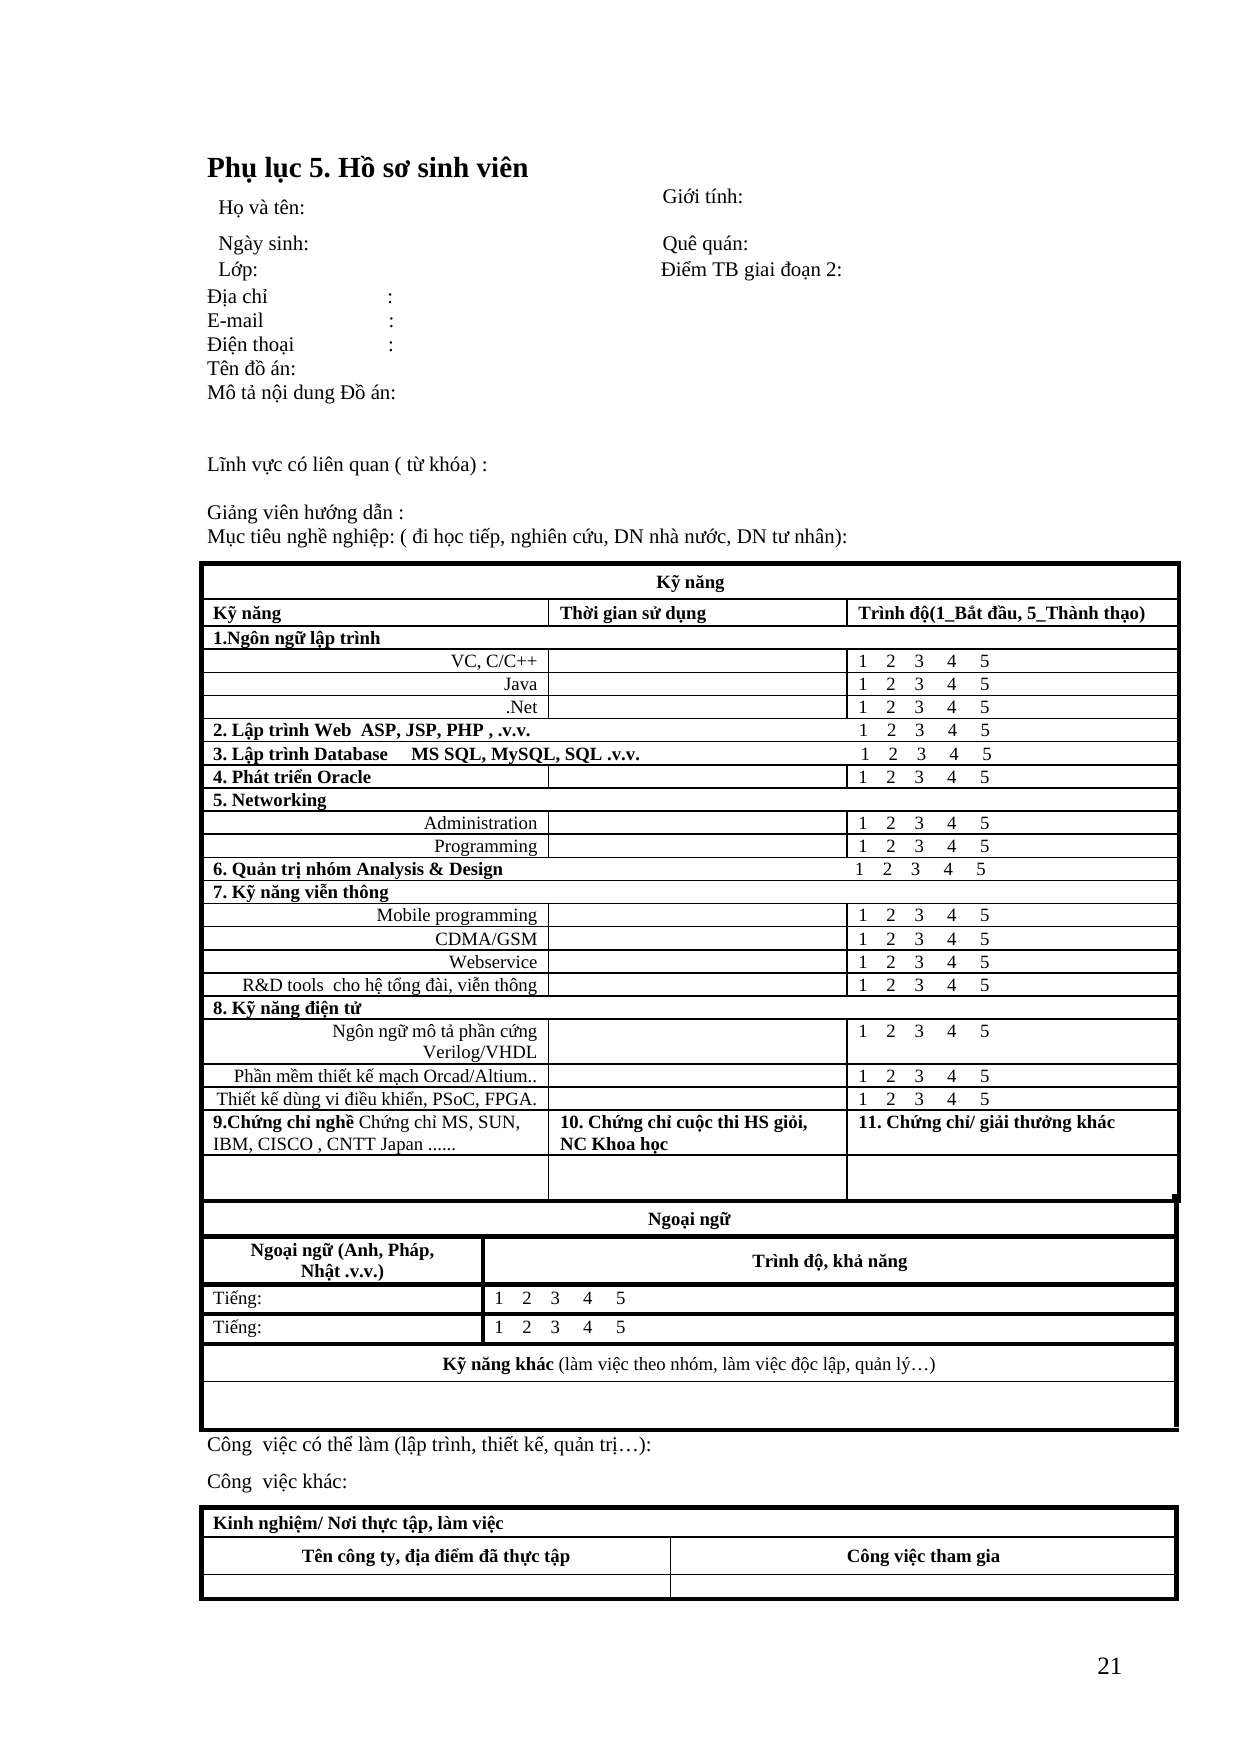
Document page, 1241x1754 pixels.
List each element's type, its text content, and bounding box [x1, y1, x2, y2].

table_cell 2. Lập trình Web ASP, JSP, PHP , .v.v. 1 2 3 4 5 [204, 719, 1177, 741]
table_cell Ngôn ngữ mô tả phần cứng Verilog/VHDL [204, 1020, 548, 1063]
table_cell 1 2 3 4 5 [848, 673, 1177, 694]
text Mô tả nội dung Đồ án: [207, 380, 1122, 404]
table_cell 8. Kỹ năng điện tử [204, 997, 1177, 1018]
table_cell [549, 974, 846, 995]
table_cell 1 2 3 4 5 [848, 812, 1177, 833]
table_cell 1 2 3 4 5 [848, 696, 1177, 718]
table_cell [549, 951, 846, 972]
table_cell Mobile programming [204, 904, 548, 926]
table_cell 1 2 3 4 5 [848, 904, 1177, 926]
table_cell [549, 1020, 846, 1063]
table_cell [204, 1575, 670, 1597]
table_cell Kỹ năng khác (làm việc theo nhóm, làm việc độc lập, quản lý…) [204, 1346, 1174, 1381]
text E-mail : [207, 308, 1122, 332]
table_cell Webservice [204, 951, 548, 972]
text Giảng viên hướng dẫn : [207, 500, 1122, 524]
table_cell Tiếng: [204, 1287, 481, 1312]
table_cell Kỹ năng [204, 600, 548, 625]
table_cell 9.Chứng chỉ nghề Chứng chỉ MS, SUN, IBM, CISCO , CNTT Japan ...... [204, 1111, 548, 1154]
table_cell 1 2 3 4 5 [848, 1020, 1177, 1063]
table_cell [549, 904, 846, 926]
table_cell Phần mềm thiết kế mạch Orcad/Altium.. [204, 1065, 548, 1086]
table_cell 1 2 3 4 5 [848, 650, 1177, 671]
table_cell Điểm TB giai đoạn 2: [649, 255, 1145, 283]
table_cell 3. Lập trình Database MS SQL, MySQL, SQL .v.v. 1 2 3 4 5 [204, 742, 1177, 764]
text Lĩnh vực có liên quan ( từ khóa) : [207, 452, 1122, 476]
table_cell Administration [204, 812, 548, 833]
table_cell [549, 650, 846, 671]
table_cell Ngoại ngữ (Anh, Pháp, Nhật .v.v.) [204, 1239, 481, 1282]
table_header Kỹ năng [204, 566, 1177, 598]
table_cell Trình độ, khả năng [485, 1239, 1174, 1282]
table_cell [549, 1156, 846, 1199]
table_cell 7. Kỹ năng viễn thông [204, 881, 1177, 903]
table_cell 1 2 3 4 5 [848, 927, 1177, 949]
table_cell 1 2 3 4 5 [848, 1088, 1177, 1109]
text Phụ lục 5. Hồ sơ sinh viên [207, 150, 1122, 183]
table_cell [204, 1382, 1174, 1427]
table_cell Tên công ty, địa điểm đã thực tập [204, 1538, 670, 1573]
table_cell [549, 673, 846, 694]
text Công việc khác: [207, 1469, 1122, 1493]
table_cell [549, 835, 846, 856]
table_cell Trình độ(1_Bắt đầu, 5_Thành thạo) [848, 600, 1177, 625]
table_cell R&D tools cho hệ tổng đài, viễn thông [204, 974, 548, 995]
table_cell 10. Chứng chỉ cuộc thi HS giỏi, NC Khoa học [549, 1111, 846, 1154]
table_cell 4. Phát triển Oracle [204, 766, 548, 787]
table_cell [671, 1575, 1174, 1597]
table_cell [848, 1156, 1177, 1199]
table_cell Ngoại ngữ [204, 1203, 1174, 1234]
table_cell [549, 927, 846, 949]
table_header Giới tính: [651, 184, 1137, 230]
table_cell 1 2 3 4 5 [848, 1065, 1177, 1086]
table_cell Thiết kế dùng vi điều khiển, PSoC, FPGA. [204, 1088, 548, 1109]
table_cell 1 2 3 4 5 [848, 835, 1177, 856]
table_cell Thời gian sử dụng [549, 600, 846, 625]
text Công việc có thể làm (lập trình, thiết kế, quản trị…): [207, 1432, 1122, 1456]
table_cell Java [204, 673, 548, 694]
table_cell 1 2 3 4 5 [848, 974, 1177, 995]
table_cell 1 2 3 4 5 [848, 951, 1177, 972]
text Địa chỉ : [207, 283, 1122, 308]
table_cell VC, C/C++ [204, 650, 548, 671]
table_cell 1 2 3 4 5 [485, 1316, 1174, 1341]
table_cell Lớp: [207, 255, 649, 283]
table_cell [549, 1065, 846, 1086]
table_cell [549, 1088, 846, 1109]
text Tên đồ án: [207, 356, 1122, 380]
table_cell Công việc tham gia [671, 1538, 1174, 1573]
text Mục tiêu nghề nghiệp: ( đi học tiếp, nghiên cứu, DN nhà nước, DN tư nhân): [207, 524, 1122, 548]
table_cell 1 2 3 4 5 [848, 766, 1177, 787]
table_cell CDMA/GSM [204, 927, 548, 949]
table_cell .Net [204, 696, 548, 718]
table_cell Programming [204, 835, 548, 856]
table_cell 1 2 3 4 5 [485, 1287, 1174, 1312]
table_cell 5. Networking [204, 789, 1177, 810]
table_header Kinh nghiệm/ Nơi thực tập, làm việc [204, 1510, 1174, 1536]
table_cell [549, 696, 846, 718]
table_cell [549, 766, 846, 787]
table_header Họ và tên: [207, 184, 651, 230]
table_cell 11. Chứng chỉ/ giải thưởng khác [848, 1111, 1177, 1154]
table_cell Ngày sinh: [207, 230, 651, 255]
table_cell Quê quán: [651, 230, 1137, 255]
table_cell [549, 812, 846, 833]
table_cell Tiếng: [204, 1316, 481, 1341]
text Điện thoại : [207, 332, 1122, 356]
table_cell [204, 1156, 548, 1199]
table_cell 1.Ngôn ngữ lập trình [204, 627, 1177, 648]
table_cell 6. Quản trị nhóm Analysis & Design 1 2 3 4 5 [204, 858, 1177, 879]
